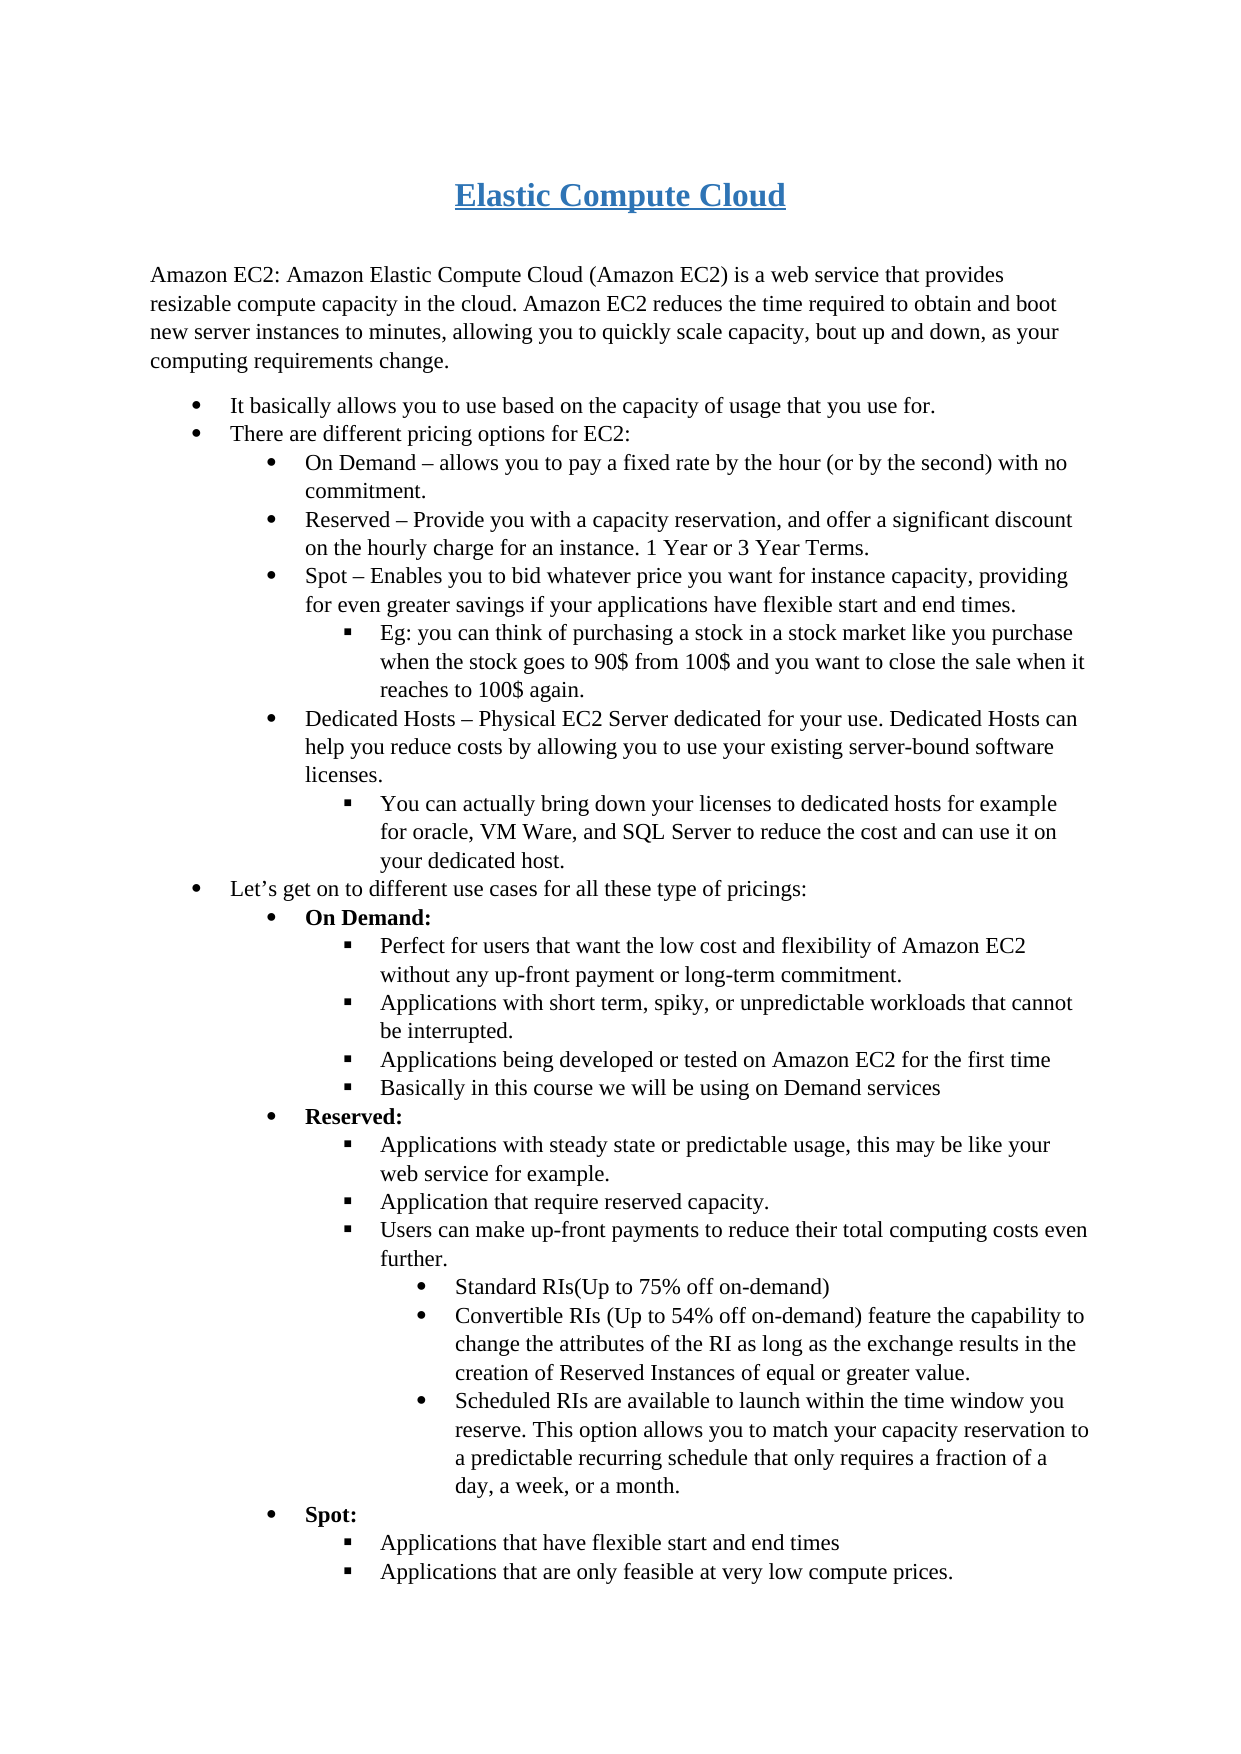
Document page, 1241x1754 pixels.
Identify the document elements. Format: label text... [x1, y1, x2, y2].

list Spot: [267, 1501, 1090, 1527]
list Convertible RIs (Up to 54% off on-demand) feature the capability to change the attributes of the RI as long as the exchange results in the creation of Reserved Instances of equal or greater value. [417, 1302, 1090, 1385]
list Let’s get on to different use cases for all these type of pricings: [192, 875, 1090, 902]
text Amazon EC2: Amazon Elastic Compute Cloud (Amazon EC2) is a web service that provides resizable compute capacity in the cloud. Amazon EC2 reduces the time required to obtain and boot new server instances to minutes, allowing you to quickly scale capacity, bout up and down, as your computing requirements change. [150, 261, 1090, 373]
list Eg: you can think of purchasing a stock in a stock market like you purchase when the stock goes to 90$ from 100$ and you want to close the sale when it reaches to 100$ again. [342, 619, 1090, 703]
subtitle Elastic Compute Cloud [150, 175, 1090, 213]
list It basically allows you to use based on the capacity of usage that you use for. [192, 392, 1090, 418]
list Scheduled RIs are available to launch within the time window you reserve. This option allows you to match your capacity reservation to a predictable recurring schedule that only requires a fraction of a day, a week, or a month. [417, 1387, 1090, 1499]
list Applications that have flexible start and end times [342, 1529, 1090, 1556]
list Applications that are only feasible at very low compute prices. [342, 1558, 1090, 1584]
list Standard RIs(Up to 75% off on-demand) [417, 1273, 1090, 1300]
list You can actually bring down your licenses to dedicated hosts for example for oracle, VM Ware, and SQL Server to reduce the cost and can use it on your dedicated host. [342, 790, 1090, 873]
list On Demand: [267, 904, 1090, 930]
list Applications with short term, spiky, or unpredictable workloads that cannot be interrupted. [342, 989, 1090, 1044]
list Spot – Enables you to bid whatever price you want for instance capacity, providing for even greater savings if your applications have flexible start and end times. [267, 562, 1090, 617]
list Basically in this course we will be using on Demand services [342, 1074, 1090, 1101]
list Dedicated Hosts – Physical EC2 Server dedicated for your use. Dedicated Hosts can help you reduce costs by allowing you to use your existing server-bound software licenses. [267, 705, 1090, 788]
list Reserved – Provide you with a capacity reservation, and offer a significant discount on the hourly charge for an instance. 1 Year or 3 Year Terms. [267, 506, 1090, 560]
list Application that require reserved capacity. [342, 1188, 1090, 1214]
list Applications being developed or tested on Amazon EC2 for the first time [342, 1046, 1090, 1072]
list On Demand – allows you to pay a fixed rate by the hour (or by the second) with no commitment. [267, 449, 1090, 503]
list Users can make up-front payments to reduce their total computing costs even further. [342, 1217, 1090, 1271]
list Perfect for users that want the low cost and flexibility of Amazon EC2 without any up-front payment or long-term commitment. [342, 932, 1090, 987]
list Applications with steady state or predictable usage, this may be like your web service for example. [342, 1131, 1090, 1186]
list Reserved: [267, 1103, 1090, 1129]
list There are different pricing options for EC2: [192, 420, 1090, 447]
